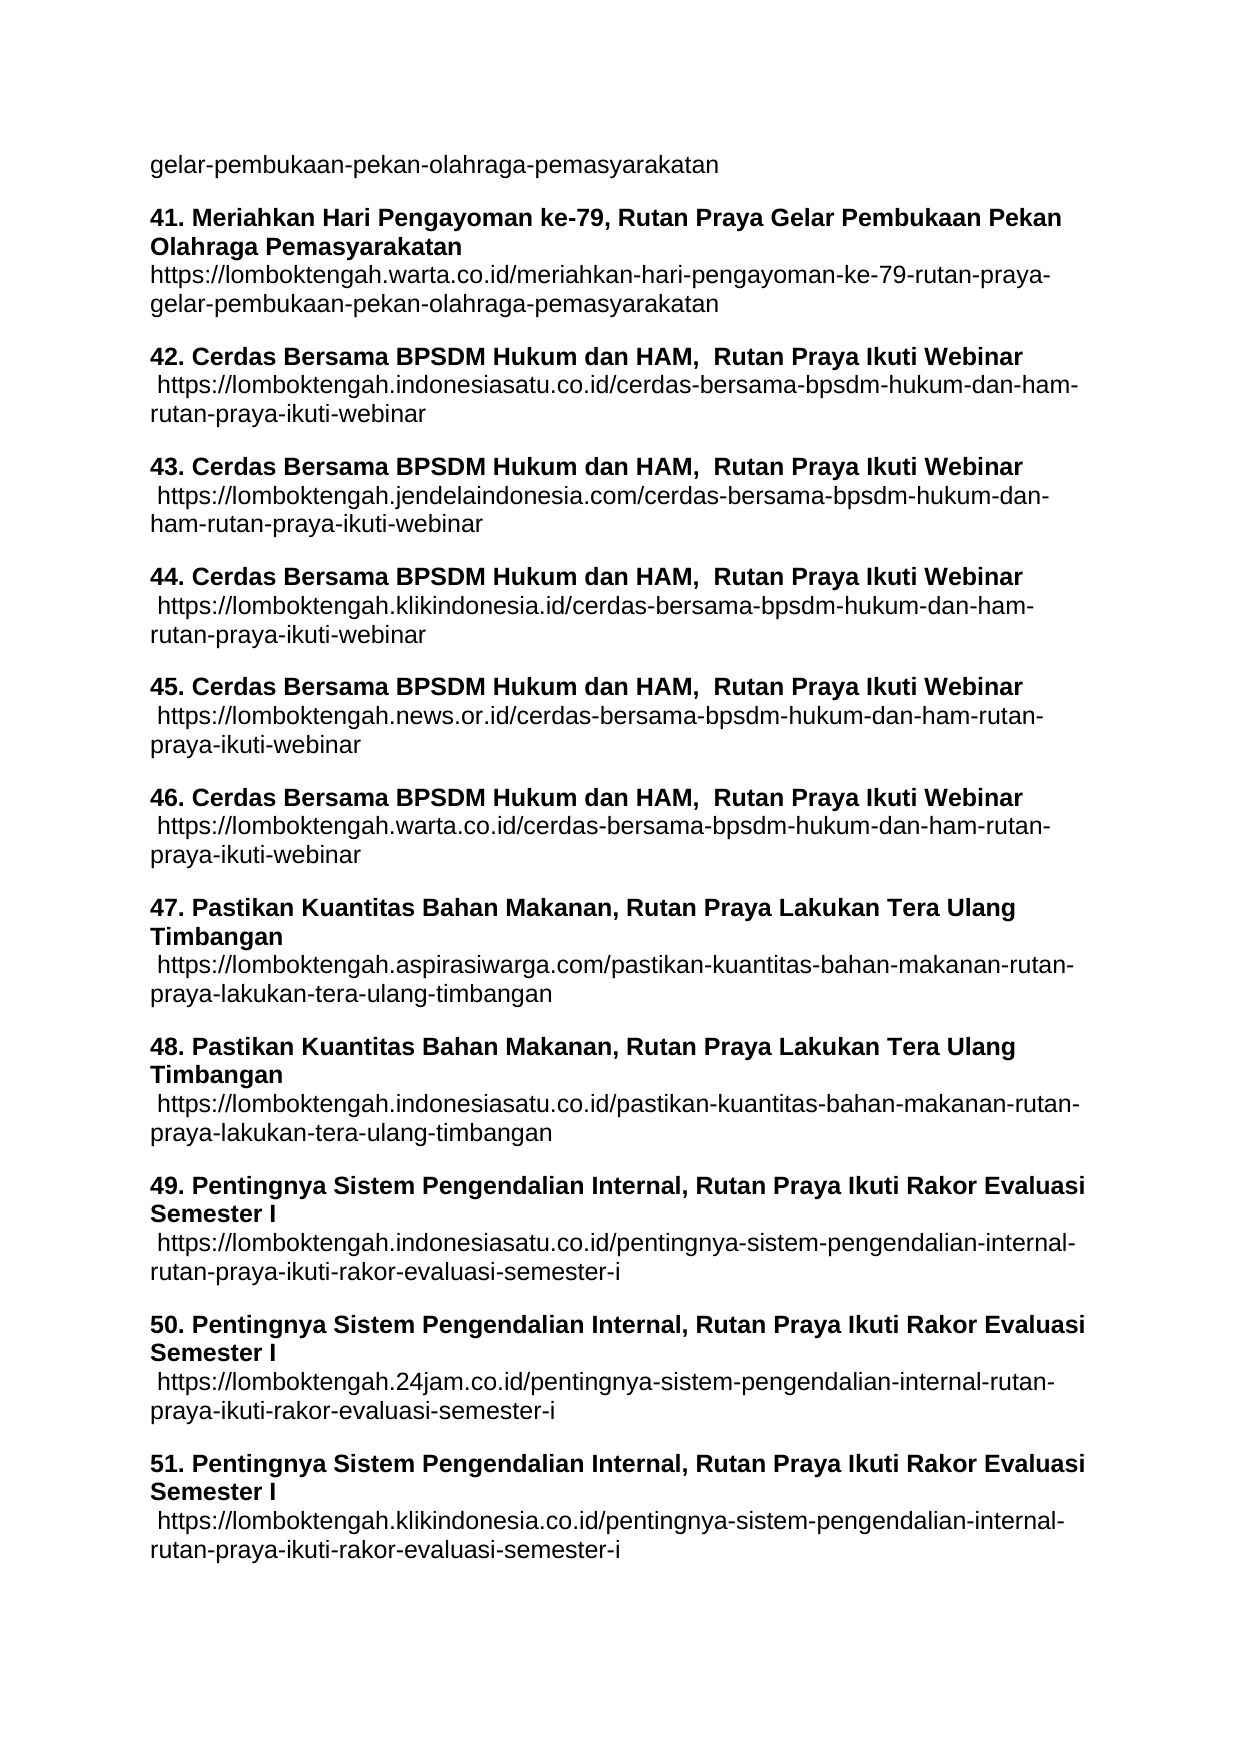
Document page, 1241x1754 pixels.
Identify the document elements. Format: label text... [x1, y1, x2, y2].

text https://lomboktengah.news.or.id/cerdas-bersama-bpsdm-hukum-dan-ham-rutan-praya-ikuti-webinar [150, 701, 1090, 758]
text ⁠https://lomboktengah.klikindonesia.co.id/pentingnya-sistem-pengendalian-internal-rutan-praya-ikuti-rakor-evaluasi-semester-i [150, 1506, 1090, 1563]
text 44. Cerdas Bersama BPSDM Hukum dan HAM, Rutan Praya Ikuti Webinar [150, 562, 1090, 591]
text 47. Pastikan Kuantitas Bahan Makanan, Rutan Praya Lakukan Tera Ulang Timbangan [150, 893, 1090, 950]
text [150, 150, 1090, 179]
text 45. Cerdas Bersama BPSDM Hukum dan HAM, Rutan Praya Ikuti Webinar [150, 672, 1090, 701]
text 41. Meriahkan Hari Pengayoman ke-79, Rutan Praya Gelar Pembukaan Pekan Olahraga Pemasyarakatan [150, 203, 1090, 260]
text 48. Pastikan Kuantitas Bahan Makanan, Rutan Praya Lakukan Tera Ulang Timbangan [150, 1032, 1090, 1089]
text 46. Cerdas Bersama BPSDM Hukum dan HAM, Rutan Praya Ikuti Webinar [150, 782, 1090, 811]
text https://lomboktengah.indonesiasatu.co.id/cerdas-bersama-bpsdm-hukum-dan-ham-rutan-praya-ikuti-webinar [150, 370, 1090, 428]
text 43. ⁠Cerdas Bersama BPSDM Hukum dan HAM, Rutan Praya Ikuti Webinar [150, 452, 1090, 481]
text https://lomboktengah.jendelaindonesia.com/cerdas-bersama-bpsdm-hukum-dan-ham-rutan-praya-ikuti-webinar [150, 481, 1090, 538]
text 49. Pentingnya Sistem Pengendalian Internal, Rutan Praya Ikuti Rakor Evaluasi Semester I [150, 1171, 1090, 1228]
text 42. Cerdas Bersama BPSDM Hukum dan HAM, Rutan Praya Ikuti Webinar [150, 342, 1090, 370]
text ⁠https://lomboktengah.klikindonesia.id/cerdas-bersama-bpsdm-hukum-dan-ham-rutan-praya-ikuti-webinar [150, 591, 1090, 648]
text 51. Pentingnya Sistem Pengendalian Internal, Rutan Praya Ikuti Rakor Evaluasi Semester I [150, 1448, 1090, 1506]
text https://lomboktengah.indonesiasatu.co.id/pentingnya-sistem-pengendalian-internal-rutan-praya-ikuti-rakor-evaluasi-semester-i [150, 1228, 1090, 1286]
text 50. ⁠Pentingnya Sistem Pengendalian Internal, Rutan Praya Ikuti Rakor Evaluasi Semester I [150, 1309, 1090, 1367]
text https://lomboktengah.warta.co.id/meriahkan-hari-pengayoman-ke-79-rutan-praya-gelar-pembukaan-pekan-olahraga-pemasyarakatan [150, 260, 1090, 318]
text https://lomboktengah.indonesiasatu.co.id/pastikan-kuantitas-bahan-makanan-rutan-praya-lakukan-tera-ulang-timbangan [150, 1089, 1090, 1147]
text https://lomboktengah.warta.co.id/cerdas-bersama-bpsdm-hukum-dan-ham-rutan-praya-ikuti-webinar [150, 811, 1090, 869]
text https://lomboktengah.aspirasiwarga.com/pastikan-kuantitas-bahan-makanan-rutan-praya-lakukan-tera-ulang-timbangan [150, 950, 1090, 1008]
text https://lomboktengah.24jam.co.id/pentingnya-sistem-pengendalian-internal-rutan-praya-ikuti-rakor-evaluasi-semester-i [150, 1367, 1090, 1424]
